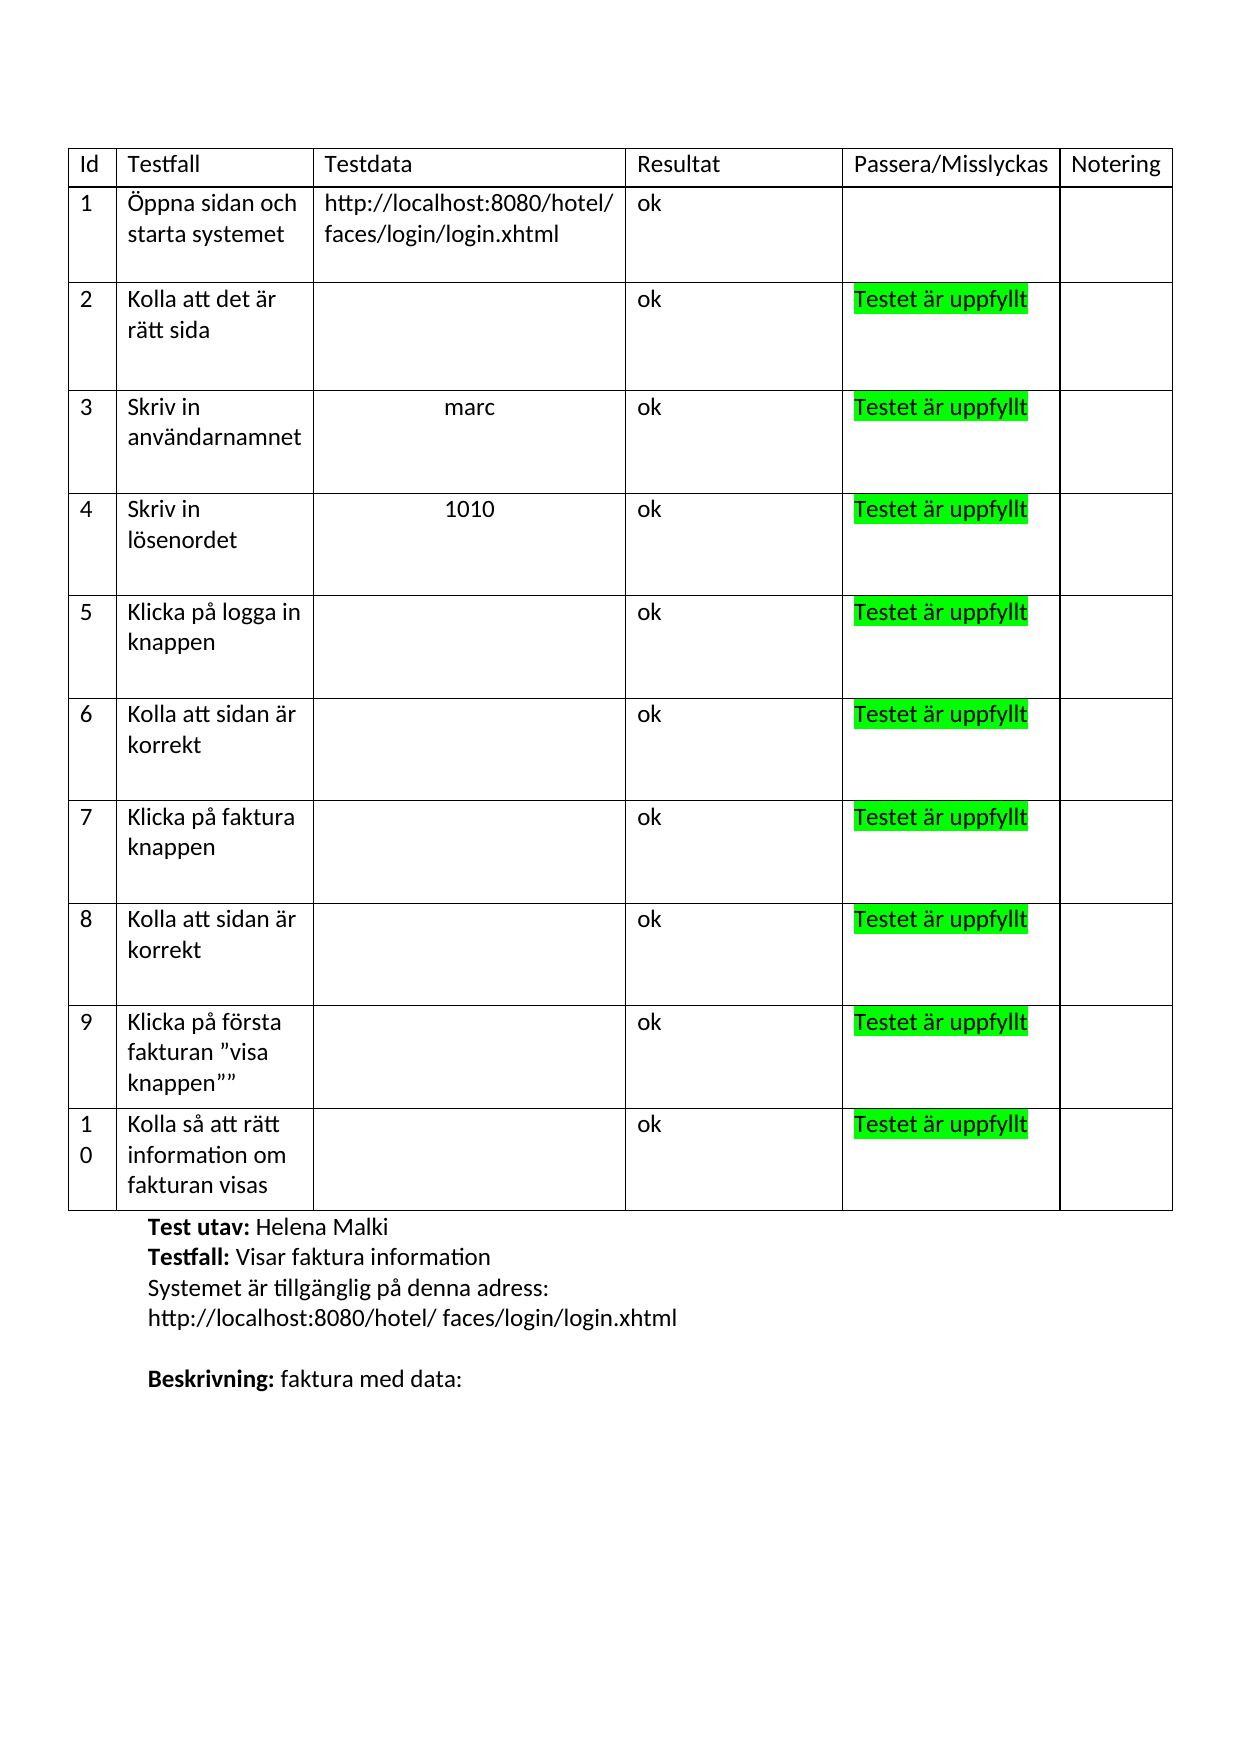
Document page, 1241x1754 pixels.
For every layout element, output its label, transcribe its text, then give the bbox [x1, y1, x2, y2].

table_cell Testet är uppfyllt [843, 904, 1059, 1005]
table_header Testfall [117, 149, 313, 186]
table_cell [1061, 904, 1172, 1005]
table_cell [1061, 699, 1172, 800]
table_cell [314, 283, 625, 390]
table_cell 2 [69, 283, 116, 390]
table_cell Skriv in lösenordet [117, 494, 313, 595]
table_cell Kolla så att rätt information om fakturan visas [117, 1109, 313, 1210]
table_cell [1061, 391, 1172, 492]
table_cell Testet är uppfyllt [843, 391, 1059, 492]
table_cell http://localhost:8080/hotel/ faces/login/login.xhtml [314, 188, 625, 282]
text Test utav: Helena Malki [148, 1211, 1093, 1241]
table_cell Testet är uppfyllt [843, 801, 1059, 902]
table_header Notering [1061, 149, 1172, 186]
table_cell Testet är uppfyllt [843, 494, 1059, 595]
table_cell Kolla att sidan är korrekt [117, 904, 313, 1005]
table_cell ok [626, 1109, 842, 1210]
table_cell ok [626, 801, 842, 902]
table_header Testdata [314, 149, 625, 186]
table_cell ok [626, 596, 842, 697]
table_cell Testet är uppfyllt [843, 283, 1059, 390]
table_header Id [69, 149, 116, 186]
table_cell [1061, 801, 1172, 902]
table_cell [314, 801, 625, 902]
text Beskrivning: faktura med data: [148, 1363, 1093, 1394]
table_cell marc [314, 391, 625, 492]
table_cell [314, 1109, 625, 1210]
table_cell 9 [69, 1006, 116, 1107]
table_cell 7 [69, 801, 116, 902]
table_cell [314, 596, 625, 697]
table_cell 1 [69, 188, 116, 282]
table_cell ok [626, 1006, 842, 1107]
table_cell 5 [69, 596, 116, 697]
text Systemet är tillgänglig på denna adress: [148, 1272, 1093, 1302]
table_cell Skriv in användarnamnet [117, 391, 313, 492]
table_cell [1061, 188, 1172, 282]
table_cell [314, 699, 625, 800]
table_cell ok [626, 391, 842, 492]
table_cell ok [626, 188, 842, 282]
table_cell Kolla att det är rätt sida [117, 283, 313, 390]
table_cell Testet är uppfyllt [843, 596, 1059, 697]
table_cell Kolla att sidan är korrekt [117, 699, 313, 800]
table_cell Testet är uppfyllt [843, 1109, 1059, 1210]
text Testfall: Visar faktura information [148, 1241, 1093, 1272]
table_header Resultat [626, 149, 842, 186]
table_cell 10 [69, 1109, 116, 1210]
table_cell 1010 [314, 494, 625, 595]
table_cell [1061, 494, 1172, 595]
table_cell ok [626, 283, 842, 390]
table_cell [314, 904, 625, 1005]
table_cell ok [626, 494, 842, 595]
table_cell Testet är uppfyllt [843, 699, 1059, 800]
table_cell ok [626, 699, 842, 800]
table_cell [1061, 596, 1172, 697]
table_cell Testet är uppfyllt [843, 1006, 1059, 1107]
table_cell Klicka på första fakturan ”visa knappen”” [117, 1006, 313, 1107]
table_cell 8 [69, 904, 116, 1005]
table_cell Öppna sidan och starta systemet [117, 188, 313, 282]
table_cell ok [626, 904, 842, 1005]
table_cell 3 [69, 391, 116, 492]
table_cell 4 [69, 494, 116, 595]
table_cell [843, 188, 1059, 282]
table_cell [314, 1006, 625, 1107]
text http://localhost:8080/hotel/ faces/login/login.xhtml [148, 1302, 1093, 1333]
table_cell [1061, 283, 1172, 390]
table_cell Klicka på logga in knappen [117, 596, 313, 697]
table_cell [1061, 1109, 1172, 1210]
table_cell Klicka på faktura knappen [117, 801, 313, 902]
table_header Passera/Misslyckas [843, 149, 1059, 186]
table_cell 6 [69, 699, 116, 800]
table_cell [1061, 1006, 1172, 1107]
